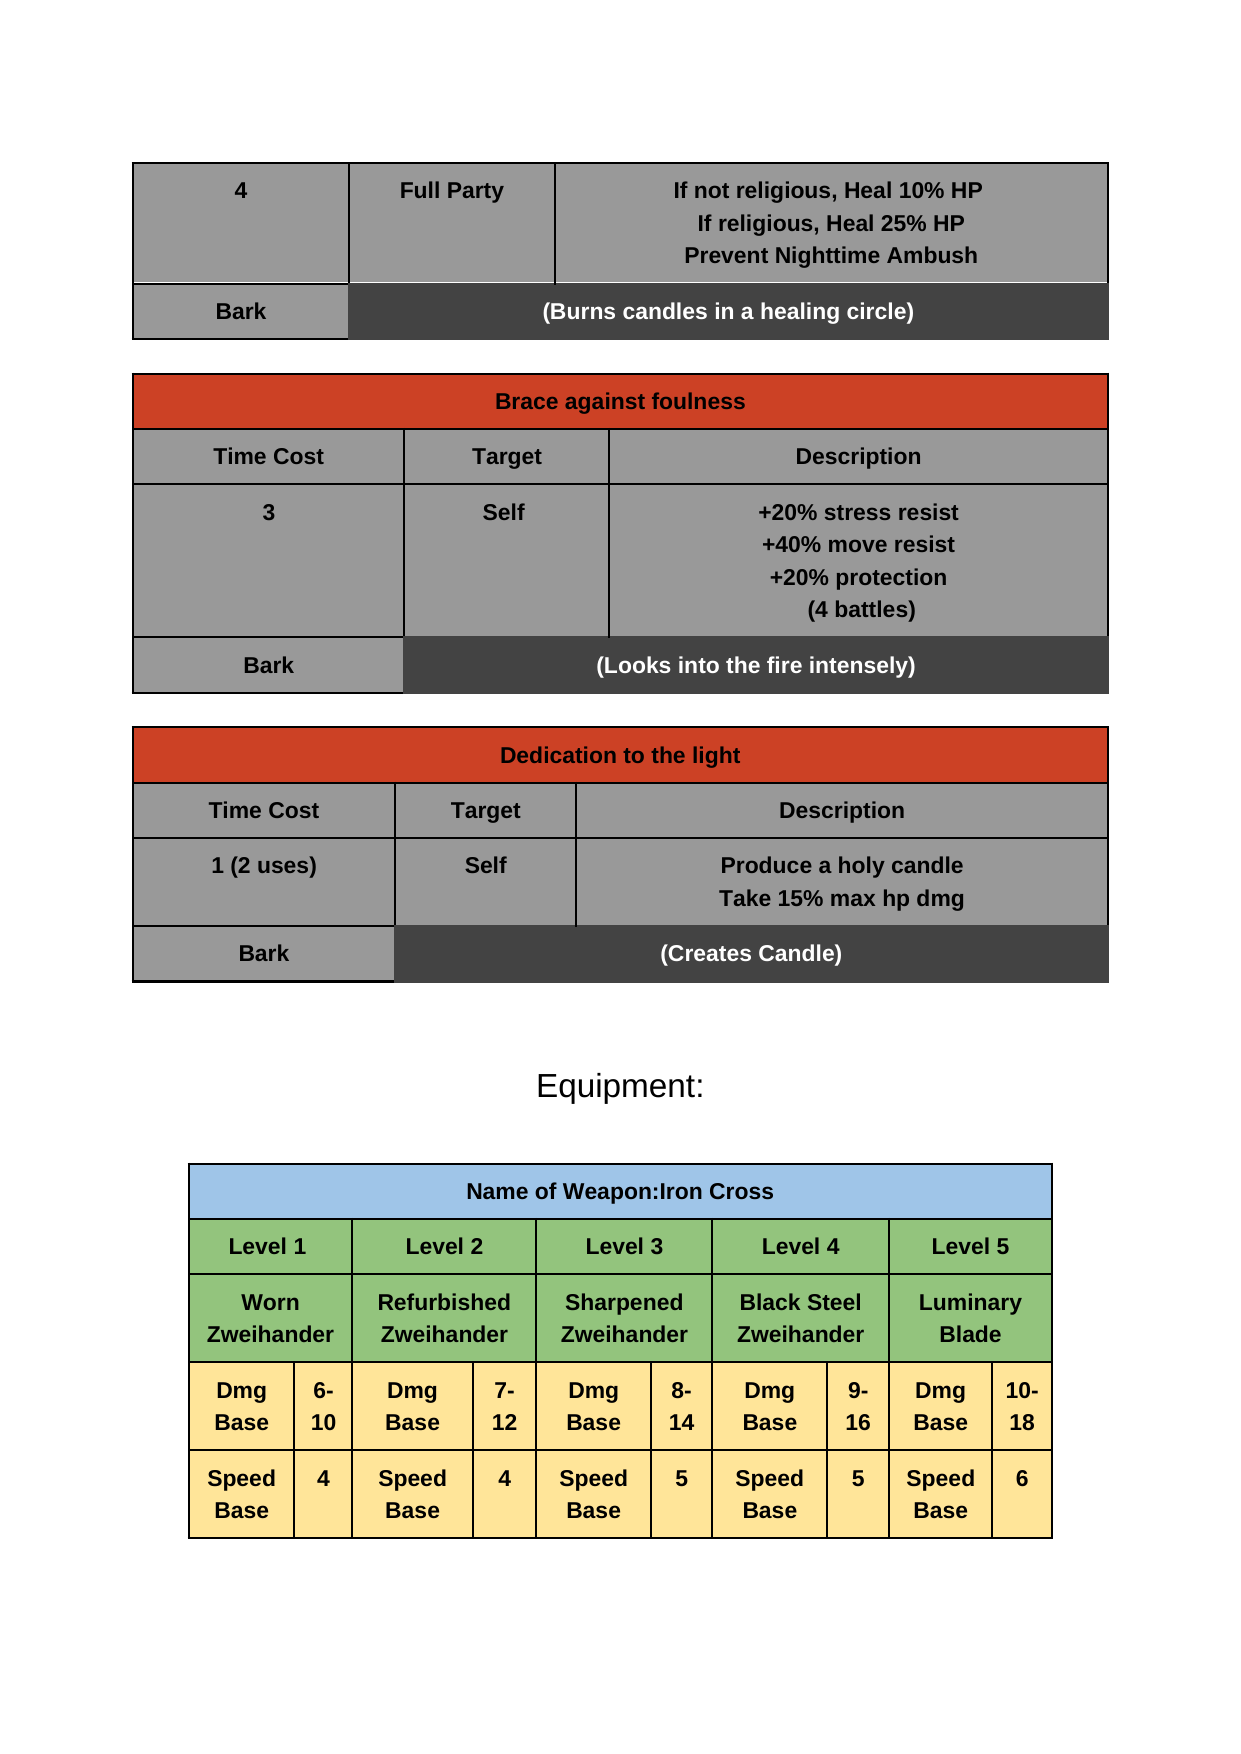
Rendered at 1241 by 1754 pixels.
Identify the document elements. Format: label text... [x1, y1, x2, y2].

table_cell Level 3 [537, 1220, 711, 1273]
table_cell 4 [474, 1451, 535, 1537]
table_cell +20% stress resist +40% move resist +20% protection (4 battles) [610, 485, 1107, 636]
table_cell Description [610, 430, 1107, 483]
table_cell Produce a holy candle Take 15% max hp dmg [577, 839, 1107, 925]
table_cell Dmg Base [537, 1363, 650, 1449]
table_cell Target [396, 784, 575, 837]
table_cell Speed Base [353, 1451, 472, 1537]
table_cell Dmg Base [713, 1363, 826, 1449]
table_cell 1 (2 uses) [134, 839, 394, 925]
table_cell If not religious, Heal 10% HP If religious, Heal 25% HP Prevent Nighttime Ambush [556, 164, 1107, 282]
table_cell Description [577, 784, 1107, 837]
table_header Name of Weapon:Iron Cross [190, 1165, 1051, 1218]
table_cell 6-10 [295, 1363, 351, 1449]
table_cell Refurbished Zweihander [353, 1275, 535, 1361]
table_cell Self [405, 485, 608, 636]
table_cell 5 [652, 1451, 711, 1537]
table_cell Speed Base [537, 1451, 650, 1537]
table_cell Luminary Blade [890, 1275, 1051, 1361]
table_cell (Looks into the fire intensely) [405, 638, 1107, 692]
table_cell Dmg Base [353, 1363, 472, 1449]
table_cell Self [396, 839, 575, 925]
table_cell 5 [828, 1451, 888, 1537]
table_cell Level 1 [190, 1220, 351, 1273]
table_cell Black Steel Zweihander [713, 1275, 888, 1361]
table_cell 10-18 [993, 1363, 1051, 1449]
table_cell Worn Zweihander [190, 1275, 351, 1361]
table_cell Level 4 [713, 1220, 888, 1273]
table_cell Bark [134, 285, 348, 338]
table_cell 4 [295, 1451, 351, 1537]
table_cell Level 2 [353, 1220, 535, 1273]
table_cell Target [405, 430, 608, 483]
table_cell Speed Base [890, 1451, 991, 1537]
table_cell Bark [134, 927, 394, 980]
table_header Dedication to the light [134, 728, 1107, 782]
table_cell Speed Base [190, 1451, 293, 1537]
table_cell Bark [134, 638, 403, 692]
table_cell 9-16 [828, 1363, 888, 1449]
table_cell (Burns candles in a healing circle) [350, 285, 1107, 338]
text Equipment: [187, 1052, 1053, 1117]
table_cell (Creates Candle) [396, 927, 1107, 980]
table_header Brace against foulness [134, 375, 1107, 428]
table_cell Dmg Base [890, 1363, 991, 1449]
table_cell Level 5 [890, 1220, 1051, 1273]
table_cell 6 [993, 1451, 1051, 1537]
table_cell 3 [134, 485, 403, 636]
table_cell 4 [134, 164, 348, 282]
table_cell Time Cost [134, 430, 403, 483]
table_cell 8-14 [652, 1363, 711, 1449]
table_cell Sharpened Zweihander [537, 1275, 711, 1361]
table_cell Speed Base [713, 1451, 826, 1537]
table_cell Dmg Base [190, 1363, 293, 1449]
table_cell Time Cost [134, 784, 394, 837]
table_cell Full Party [350, 164, 554, 282]
table_cell 7-12 [474, 1363, 535, 1449]
